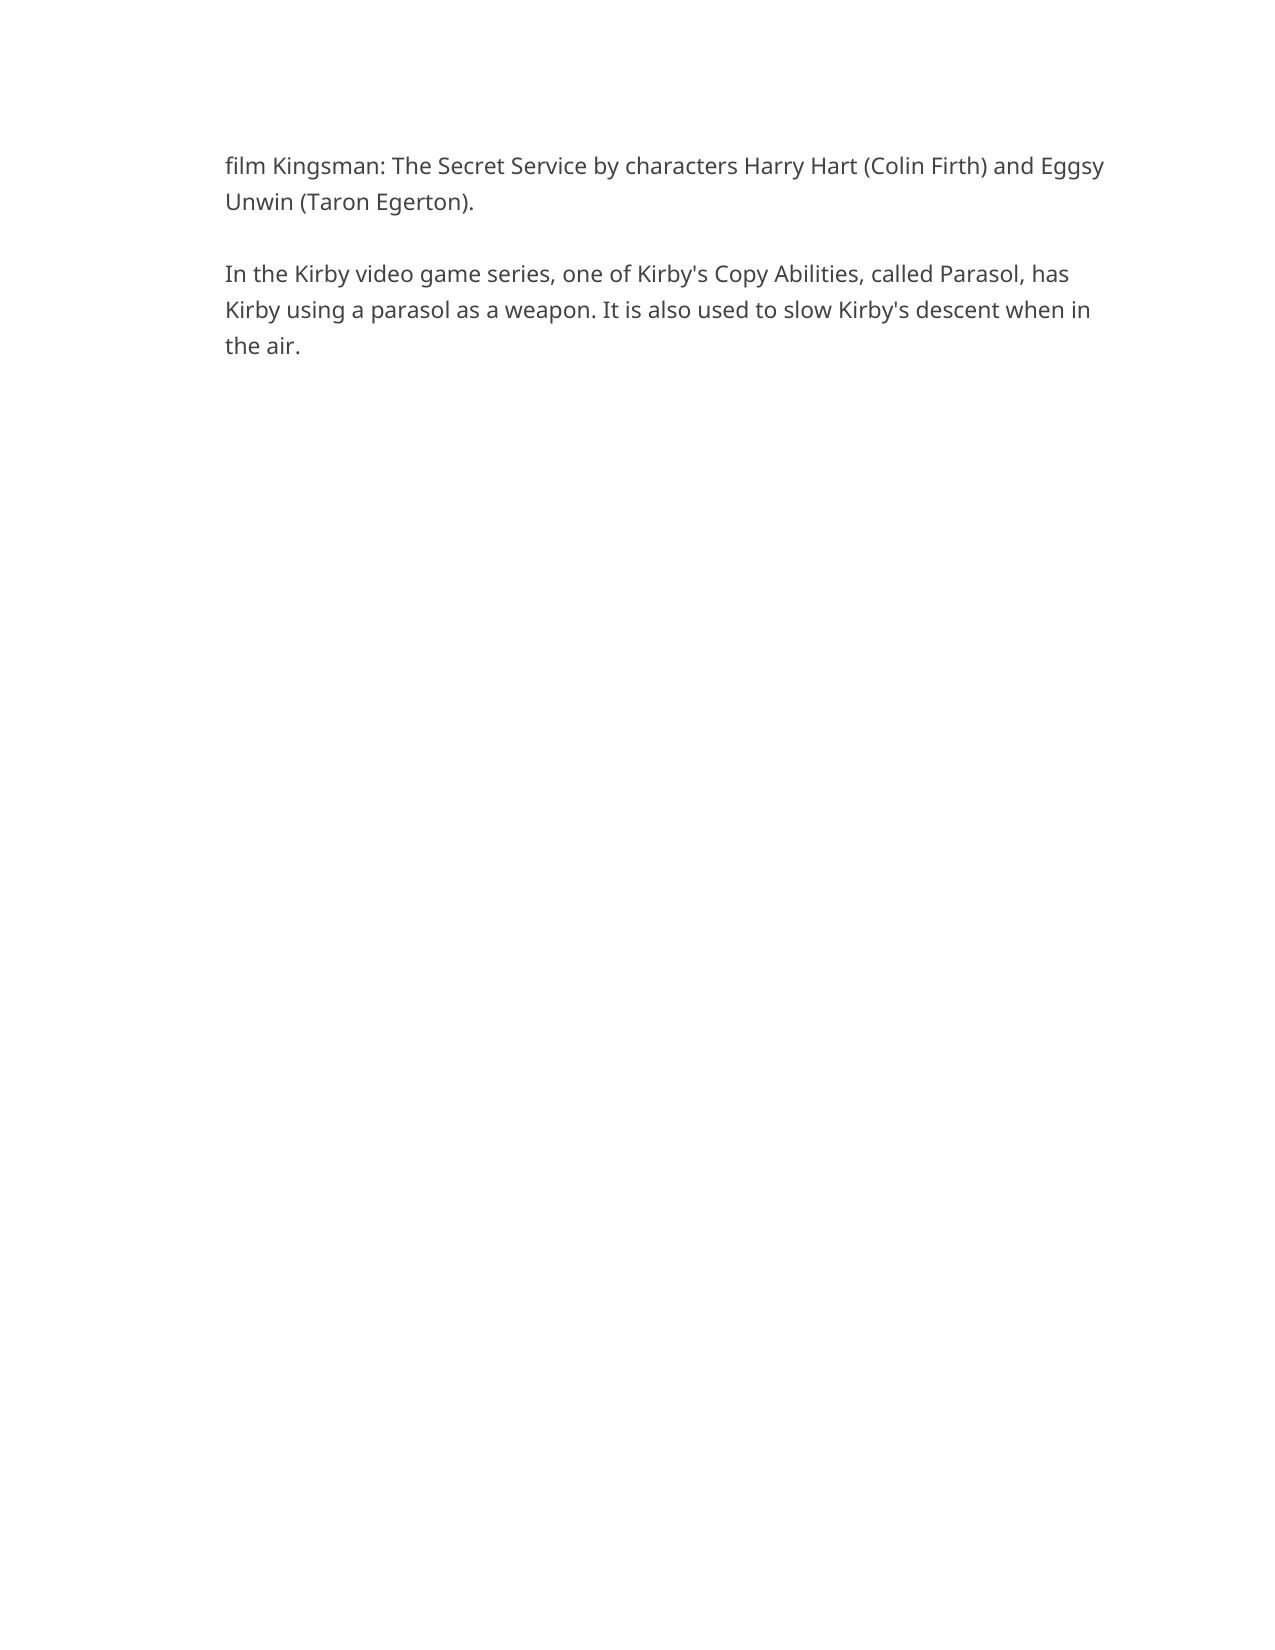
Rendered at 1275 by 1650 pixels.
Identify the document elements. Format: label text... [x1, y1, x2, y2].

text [225, 150, 1125, 217]
text In the Kirby video game series, one of Kirby's Copy Abilities, called Parasol, has Kirby using a parasol as a weapon. It is also used to slow Kirby's descent when in the air. [225, 222, 1125, 361]
